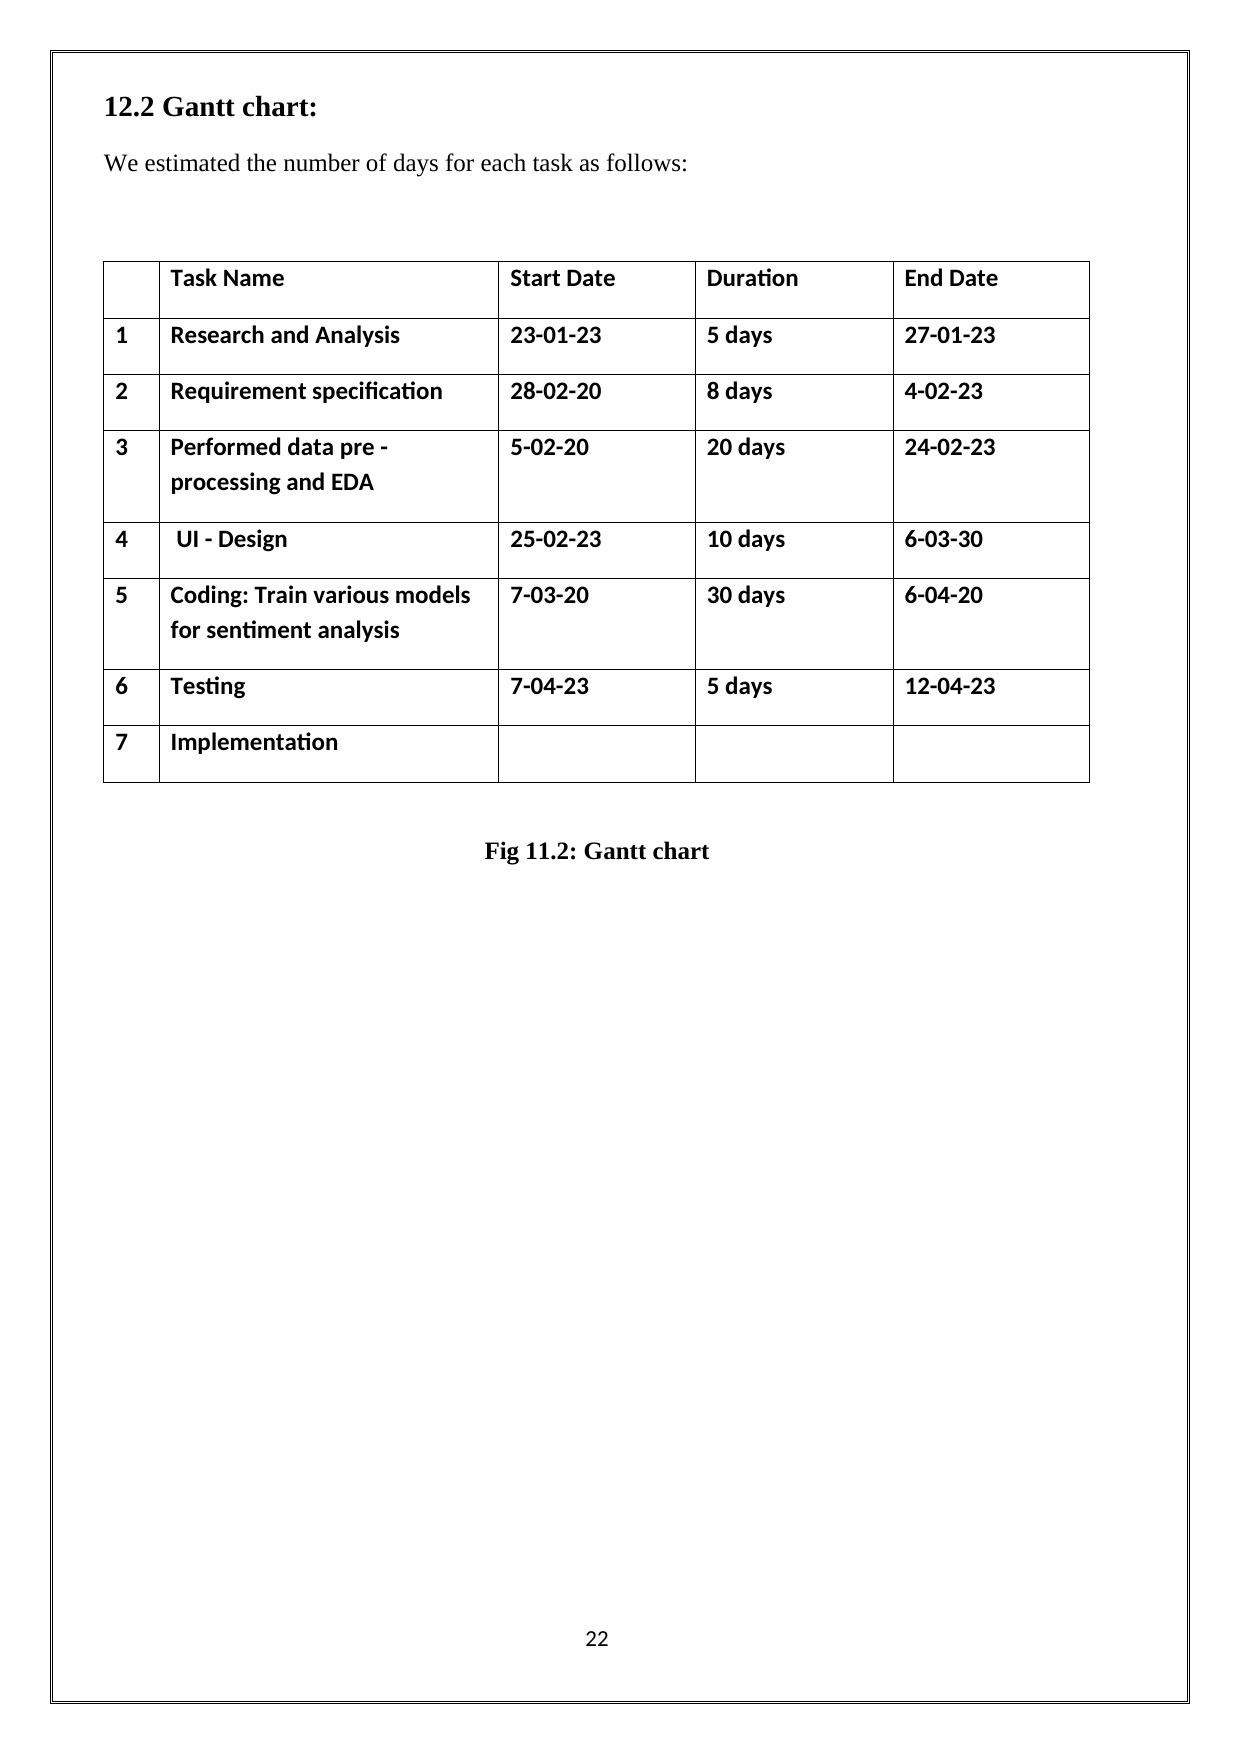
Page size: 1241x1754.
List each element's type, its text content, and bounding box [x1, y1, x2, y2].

table_cell 8 days [696, 375, 893, 430]
table_header Task Name [160, 262, 498, 318]
table_cell 5 [104, 579, 159, 669]
table_cell Testing [160, 670, 498, 725]
table_cell 4-02-23 [894, 375, 1089, 430]
table_cell 28-02-20 [499, 375, 695, 430]
table_cell Coding: Train various models for sentiment analysis [160, 579, 498, 669]
table_cell Implementation [160, 726, 498, 782]
table_cell 6 [104, 670, 159, 725]
table_cell 6-04-20 [894, 579, 1089, 669]
table_cell [894, 726, 1089, 782]
table_cell Performed data pre -processing and EDA [160, 431, 498, 522]
table_cell 24-02-23 [894, 431, 1089, 522]
table_cell 10 days [696, 523, 893, 578]
table_cell 7-04-23 [499, 670, 695, 725]
table_cell 7-03-20 [499, 579, 695, 669]
table_cell [499, 726, 695, 782]
table_cell 4 [104, 523, 159, 578]
table_cell 2 [104, 375, 159, 430]
table_cell Requirement specification [160, 375, 498, 430]
table_header End Date [894, 262, 1089, 318]
table_header Duration [696, 262, 893, 318]
table_cell 7 [104, 726, 159, 782]
table_cell 20 days [696, 431, 893, 522]
table_cell Research and Analysis [160, 319, 498, 374]
table_cell UI - Design [160, 523, 498, 578]
table_cell 1 [104, 319, 159, 374]
text 12.2 Gantt chart: [103, 89, 1090, 122]
table_cell 12-04-23 [894, 670, 1089, 725]
table_cell 27-01-23 [894, 319, 1089, 374]
table_cell 3 [104, 431, 159, 522]
table_cell 6-03-30 [894, 523, 1089, 578]
table_cell 23-01-23 [499, 319, 695, 374]
table_cell [696, 726, 893, 782]
table_cell 5-02-20 [499, 431, 695, 522]
table_header [104, 262, 159, 318]
table_header Start Date [499, 262, 695, 318]
table_cell 5 days [696, 670, 893, 725]
table_cell 5 days [696, 319, 893, 374]
table_cell 30 days [696, 579, 893, 669]
text Fig 11.2: Gantt chart [103, 836, 1090, 865]
text We estimated the number of days for each task as follows: [103, 148, 1090, 177]
table_cell 25-02-23 [499, 523, 695, 578]
